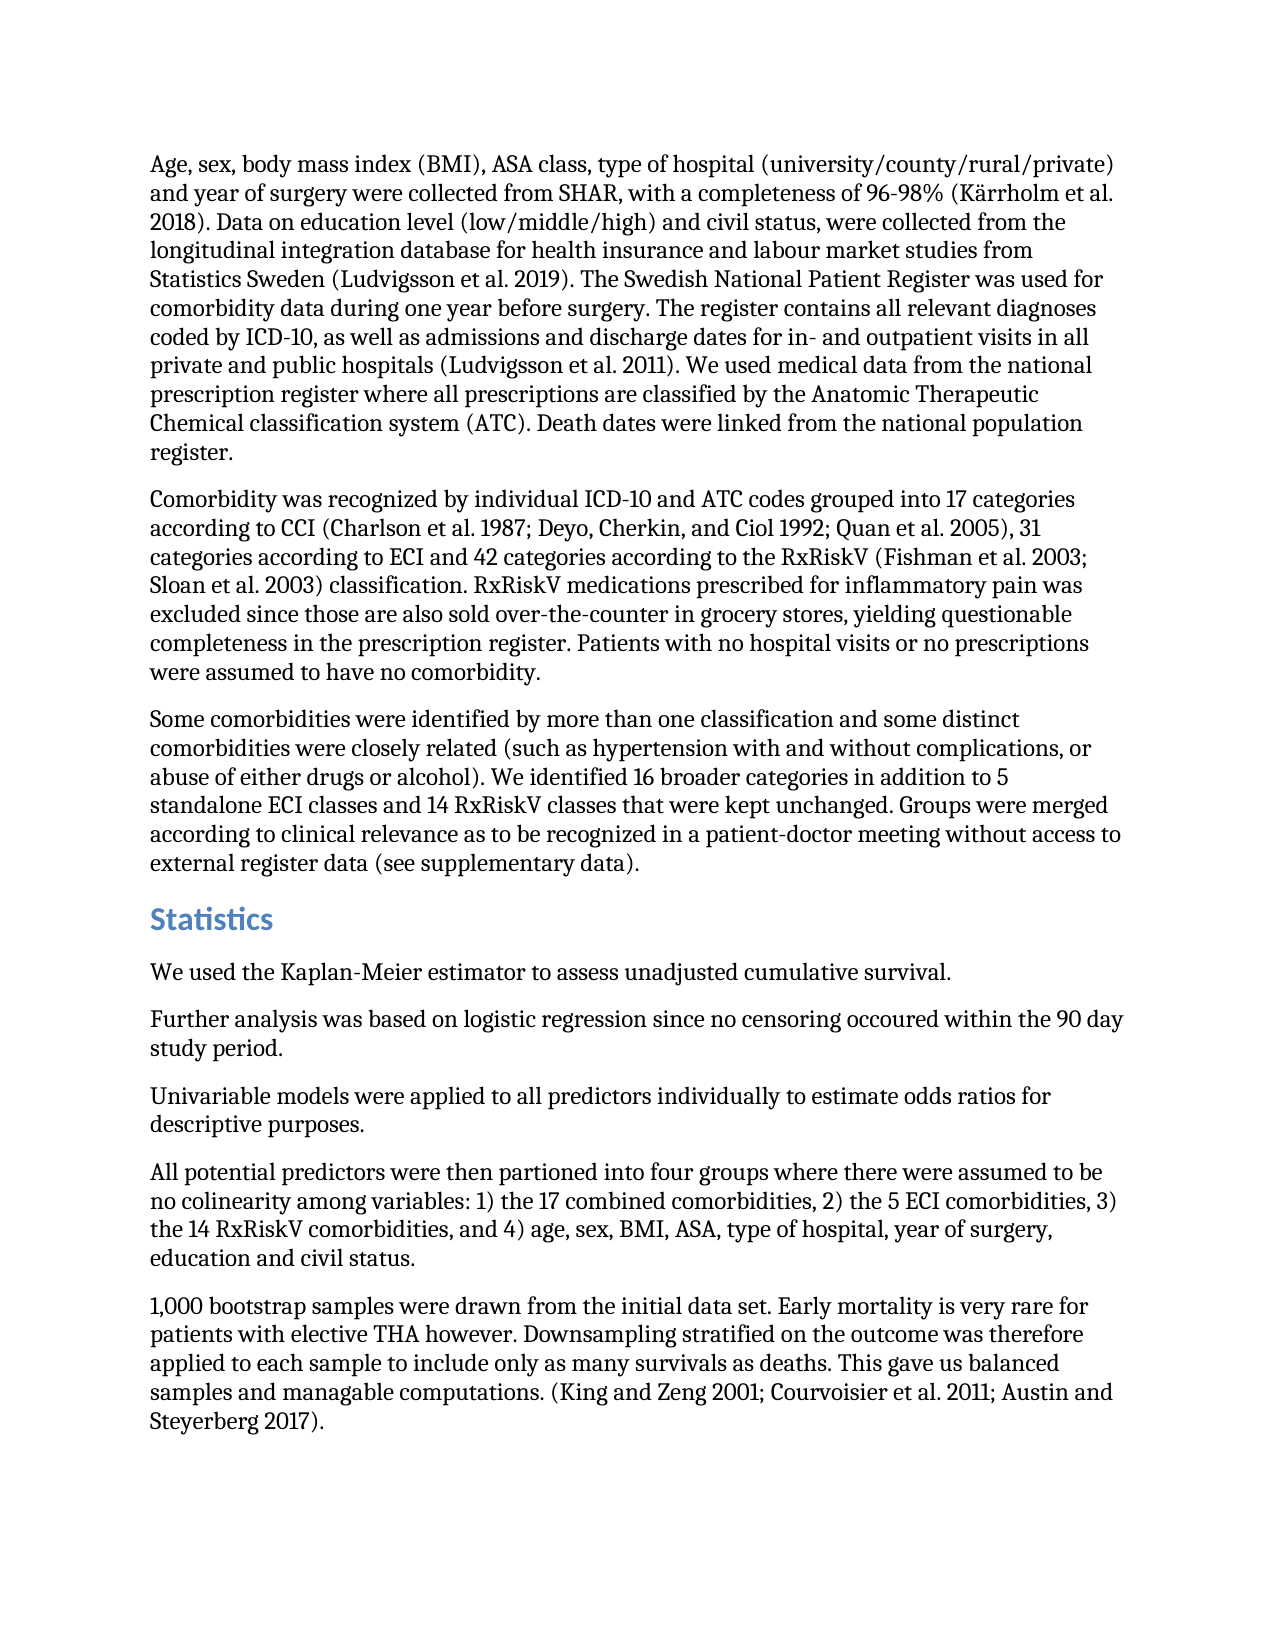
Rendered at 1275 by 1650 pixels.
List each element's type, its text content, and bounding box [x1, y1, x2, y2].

text 1,000 bootstrap samples were drawn from the initial data set. Early mortality is very rare for patients with elective THA however. Downsampling stratified on the outcome was therefore applied to each sample to include only as many survivals as deaths. This gave us balanced samples and managable computations. (King and Zeng 2001; Courvoisier et al. 2011; Austin and Steyerberg 2017). [150, 1292, 1125, 1435]
text Univariable models were applied to all predictors individually to estimate odds ratios for descriptive purposes. [150, 1082, 1125, 1139]
subtitle Statistics [150, 898, 1125, 939]
text All potential predictors were then partioned into four groups where there were assumed to be no colinearity among variables: 1) the 17 combined comorbidities, 2) the 5 ECI comorbidities, 3) the 14 RxRiskV comorbidities, and 4) age, sex, BMI, ASA, type of hospital, year of surgery, education and civil status. [150, 1158, 1125, 1273]
text Further analysis was based on logistic regression since no censoring occoured within the 90 day study period. [150, 1005, 1125, 1063]
text Some comorbidities were identified by more than one classification and some distinct comorbidities were closely related (such as hypertension with and without complications, or abuse of either drugs or alcohol). We identified 16 broader categories in addition to 5 standalone ECI classes and 14 RxRiskV classes that were kept unchanged. Groups were merged according to clinical relevance as to be recognized in a patient-doctor meeting without access to external register data (see supplementary data). [150, 705, 1125, 877]
text Comorbidity was recognized by individual ICD-10 and ATC codes grouped into 17 categories according to CCI (Charlson et al. 1987; Deyo, Cherkin, and Ciol 1992; Quan et al. 2005), 31 categories according to ECI and 42 categories according to the RxRiskV (Fishman et al. 2003; Sloan et al. 2003) classification. RxRiskV medications prescribed for inflammatory pain was excluded since those are also sold over-the-counter in grocery stores, yielding questionable completeness in the prescription register. Patients with no hospital visits or no prescriptions were assumed to have no comorbidity. [150, 485, 1125, 686]
text Age, sex, body mass index (BMI), ASA class, type of hospital (university/county/rural/private) and year of surgery were collected from SHAR, with a completeness of 96-98% (Kärrholm et al. 2018). Data on education level (low/middle/high) and civil status, were collected from the longitudinal integration database for health insurance and labour market studies from Statistics Sweden (Ludvigsson et al. 2019). The Swedish National Patient Register was used for comorbidity data during one year before surgery. The register contains all relevant diagnoses coded by ICD-10, as well as admissions and discharge dates for in- and outpatient visits in all private and public hospitals (Ludvigsson et al. 2011). We used medical data from the national prescription register where all prescriptions are classified by the Anatomic Therapeutic Chemical classification system (ATC). Death dates were linked from the national population register. [150, 150, 1125, 466]
text We used the Kaplan-Meier estimator to assess unadjusted cumulative survival. [150, 958, 1125, 987]
